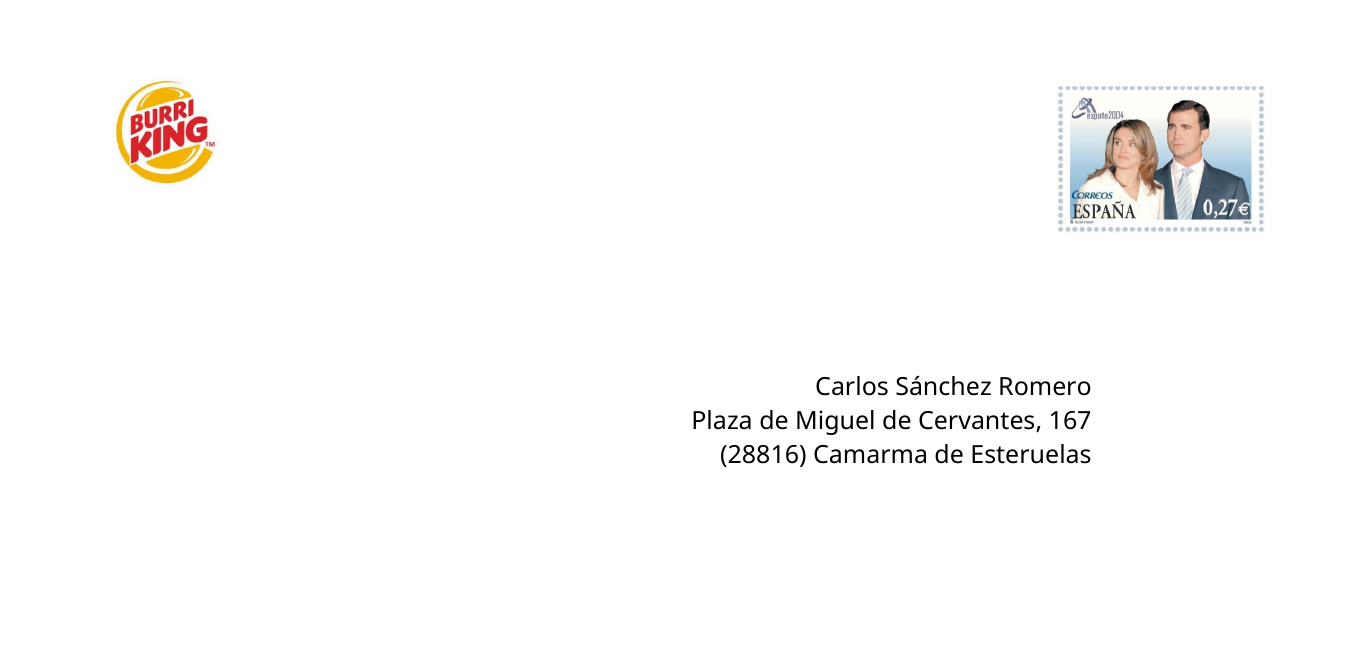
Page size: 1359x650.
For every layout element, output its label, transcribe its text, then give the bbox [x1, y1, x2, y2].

text Plaza de Miguel de Cervantes, 167 [567, 402, 1092, 436]
picture [75, 75, 258, 190]
picture [1038, 75, 1284, 242]
text Carlos Sánchez Romero [567, 368, 1092, 402]
text (28816) Camarma de Esteruelas [567, 436, 1092, 471]
